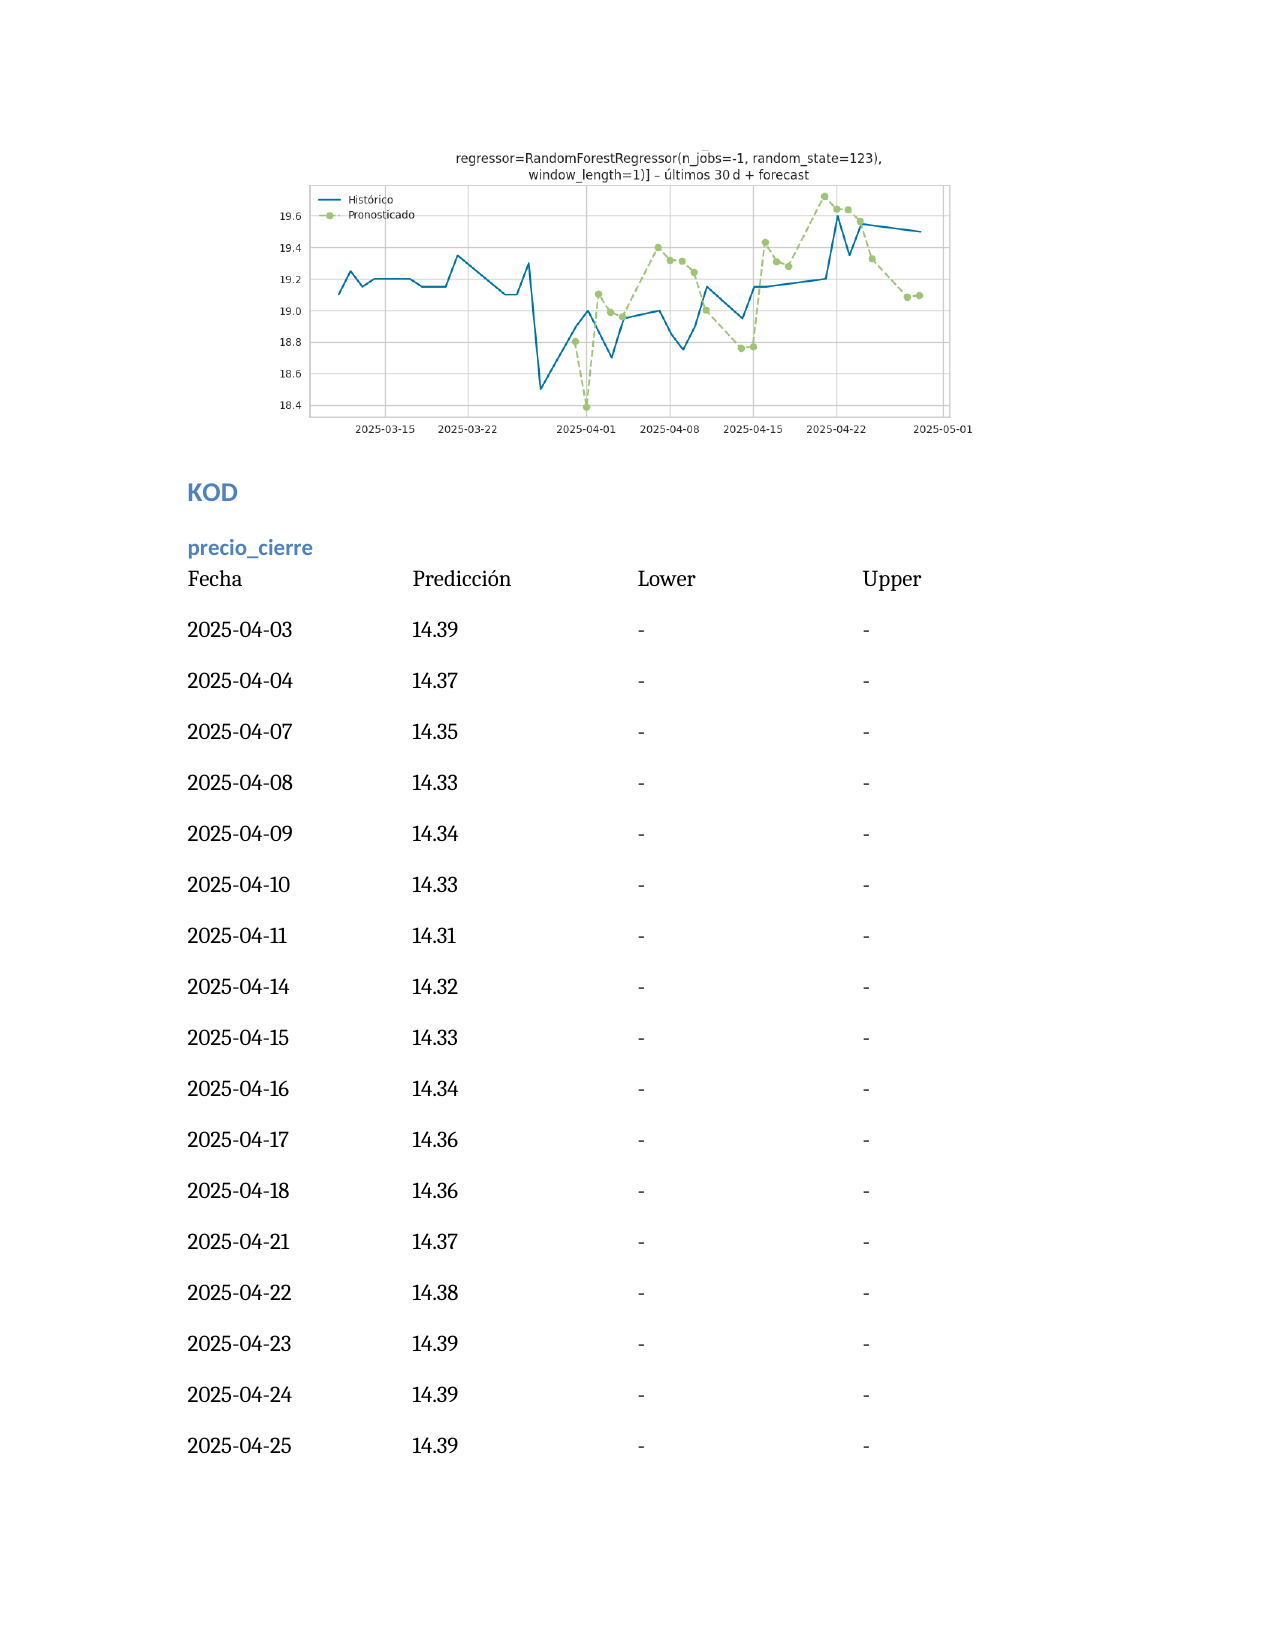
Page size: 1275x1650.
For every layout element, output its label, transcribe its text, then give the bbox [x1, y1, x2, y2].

table_cell 14.34 [401, 1076, 626, 1127]
table_cell - [851, 1331, 1076, 1382]
table_cell 2025-04-14 [176, 974, 401, 1025]
table_cell - [626, 719, 851, 770]
table_cell 14.36 [401, 1127, 626, 1178]
table_cell - [626, 668, 851, 719]
table_cell 2025-04-04 [176, 668, 401, 719]
table_cell 14.37 [401, 1229, 626, 1280]
table_cell - [851, 1382, 1076, 1433]
table_cell 14.31 [401, 923, 626, 974]
table_cell - [626, 1382, 851, 1433]
table_cell 14.33 [401, 1025, 626, 1076]
table_cell 14.35 [401, 719, 626, 770]
table_cell - [851, 1076, 1076, 1127]
table_cell 2025-04-21 [176, 1229, 401, 1280]
table_cell 2025-04-09 [176, 821, 401, 872]
table_cell - [851, 770, 1076, 821]
table_header Upper [851, 566, 1076, 617]
table_cell - [851, 1433, 1076, 1484]
table_cell 2025-04-15 [176, 1025, 401, 1076]
table_cell - [851, 974, 1076, 1025]
table_cell 2025-04-07 [176, 719, 401, 770]
table_cell 14.38 [401, 1280, 626, 1331]
table_cell - [851, 923, 1076, 974]
table_cell - [851, 668, 1076, 719]
table_cell 2025-04-18 [176, 1178, 401, 1229]
table_cell - [851, 1280, 1076, 1331]
table_cell - [626, 1178, 851, 1229]
table_header Lower [626, 566, 851, 617]
table_cell - [626, 1433, 851, 1484]
table_cell 2025-04-22 [176, 1280, 401, 1331]
table_header Fecha [176, 566, 401, 617]
table_cell 2025-04-23 [176, 1331, 401, 1382]
table_cell - [851, 1178, 1076, 1229]
table_cell 2025-04-08 [176, 770, 401, 821]
table_cell 14.36 [401, 1178, 626, 1229]
table_cell - [626, 1280, 851, 1331]
table_cell - [626, 1025, 851, 1076]
table_cell 2025-04-10 [176, 872, 401, 923]
table_cell 14.32 [401, 974, 626, 1025]
subtitle precio_cierre [187, 533, 1087, 561]
table_cell 2025-04-24 [176, 1382, 401, 1433]
table_cell - [626, 1076, 851, 1127]
table_cell - [626, 872, 851, 923]
table_header Predicción [401, 566, 626, 617]
table_cell 14.33 [401, 770, 626, 821]
table_cell - [626, 1229, 851, 1280]
table_cell - [851, 1025, 1076, 1076]
table_cell - [851, 719, 1076, 770]
table_cell - [851, 1229, 1076, 1280]
picture [206, 150, 1032, 450]
table_cell 14.39 [401, 1382, 626, 1433]
table_cell - [626, 617, 851, 668]
table_cell 2025-04-03 [176, 617, 401, 668]
table_cell - [626, 974, 851, 1025]
table_cell 14.39 [401, 1433, 626, 1484]
table_cell - [851, 617, 1076, 668]
table_cell 14.34 [401, 821, 626, 872]
table_cell 2025-04-25 [176, 1433, 401, 1484]
table_cell 14.37 [401, 668, 626, 719]
table_cell 14.33 [401, 872, 626, 923]
table_cell 2025-04-11 [176, 923, 401, 974]
table_cell - [626, 821, 851, 872]
table_cell - [851, 872, 1076, 923]
table_cell - [626, 923, 851, 974]
table_cell - [626, 770, 851, 821]
subtitle KOD [187, 475, 1087, 508]
table_cell - [851, 821, 1076, 872]
table_cell 14.39 [401, 617, 626, 668]
table_cell 2025-04-17 [176, 1127, 401, 1178]
table_cell - [626, 1127, 851, 1178]
table_cell - [851, 1127, 1076, 1178]
table_cell 2025-04-16 [176, 1076, 401, 1127]
table_cell 14.39 [401, 1331, 626, 1382]
table_cell - [626, 1331, 851, 1382]
